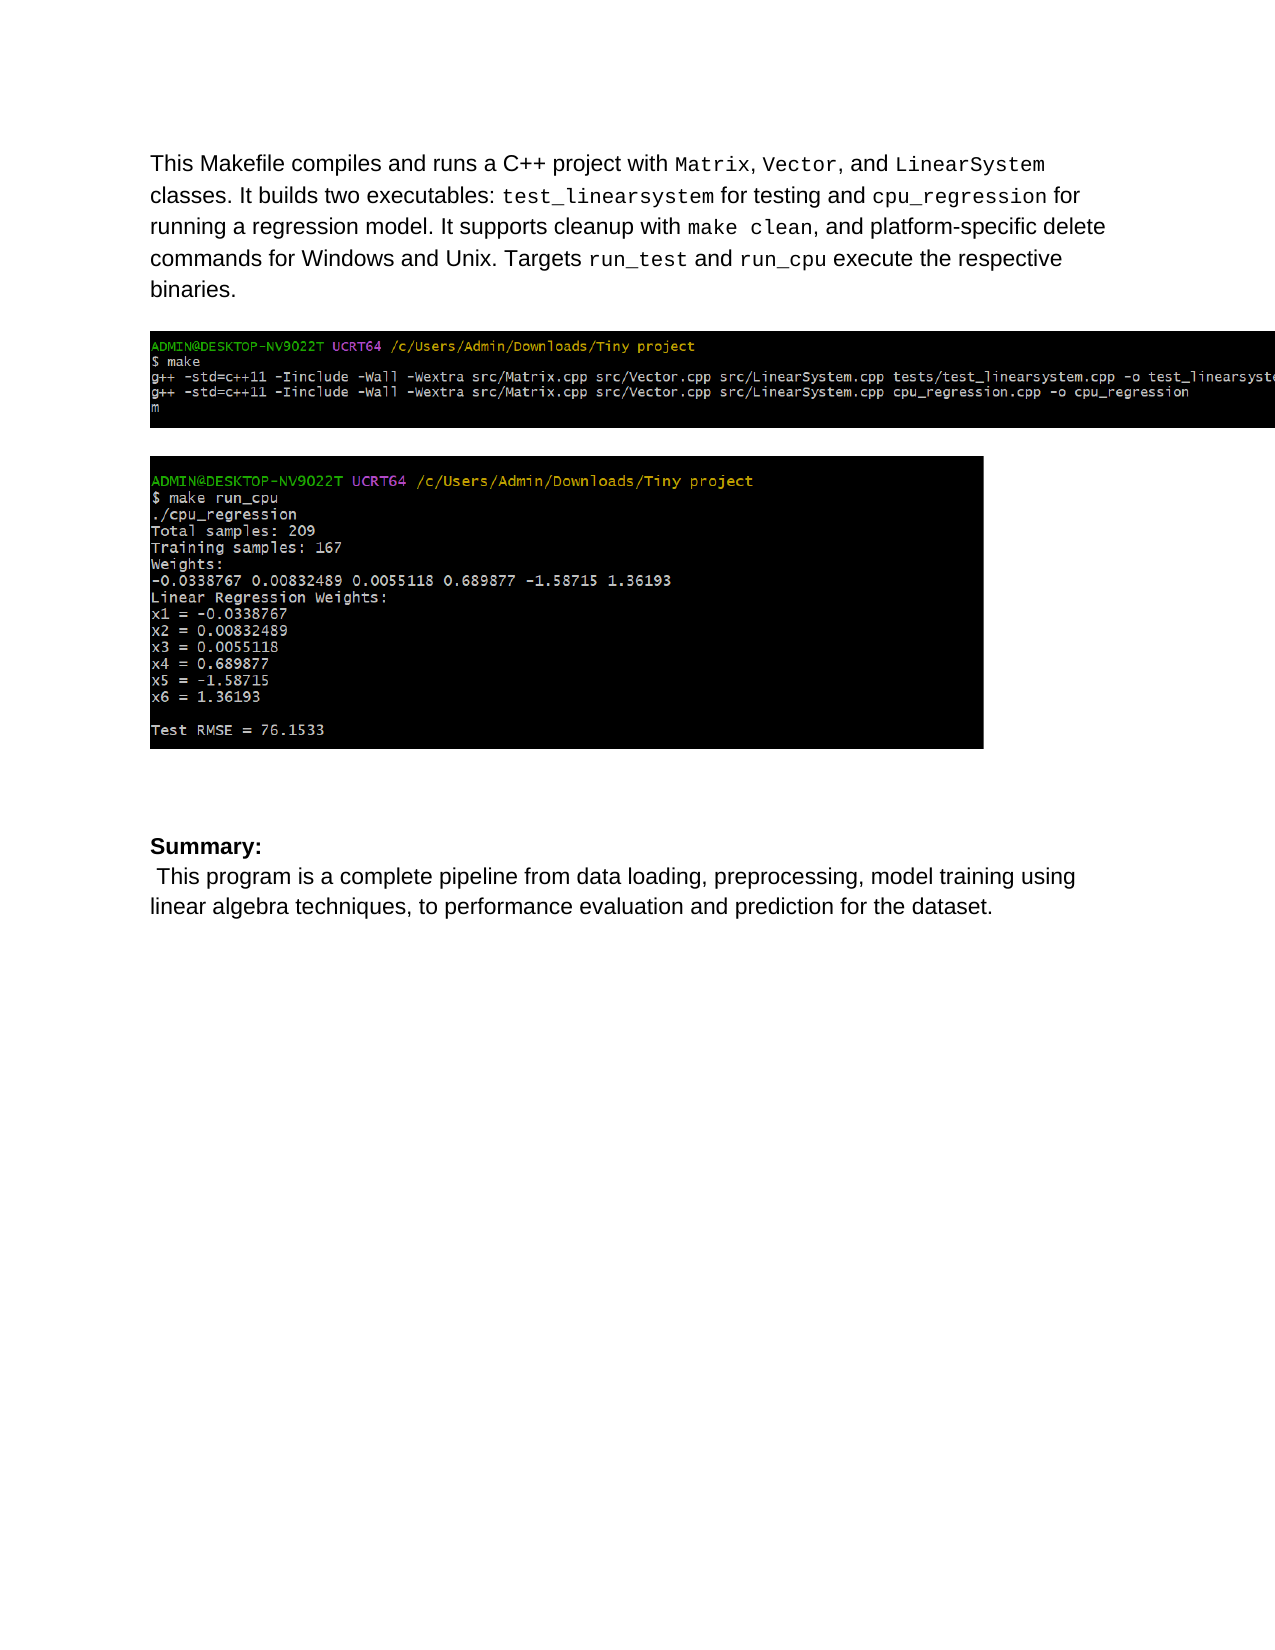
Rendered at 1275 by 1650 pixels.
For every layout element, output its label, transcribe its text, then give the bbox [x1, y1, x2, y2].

picture [150, 456, 984, 749]
picture [150, 331, 1275, 428]
text This Makefile compiles and runs a C++ project with Matrix, Vector, and LinearSystem classes. It builds two executables: test_linearsystem for testing and cpu_regression for running a regression model. It supports cleanup with make clean, and platform-specific delete commands for Windows and Unix. Targets run_test and run_cpu execute the respective binaries. [150, 150, 1125, 303]
text Summary: This program is a complete pipeline from data loading, preprocessing, model training using linear algebra techniques, to performance evaluation and prediction for the dataset. [150, 833, 1125, 920]
